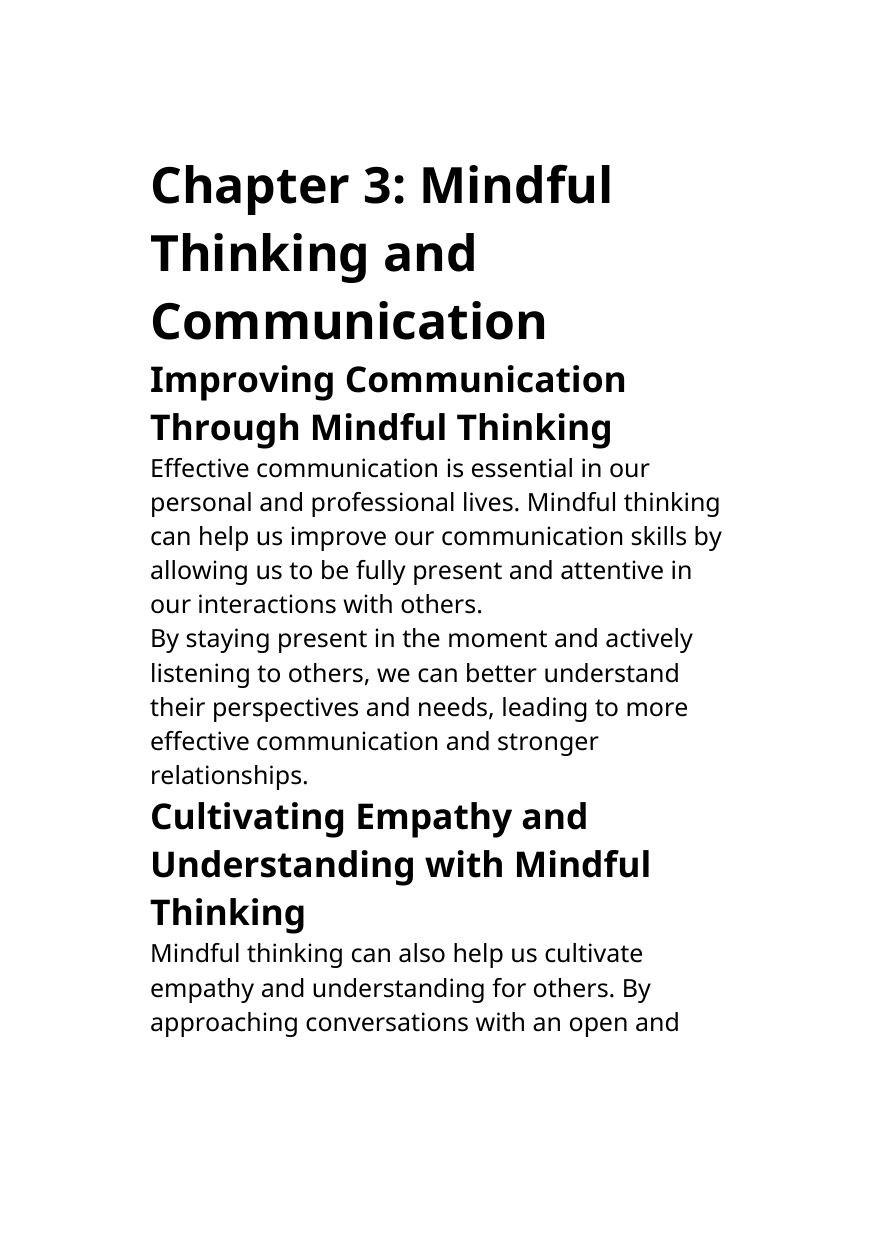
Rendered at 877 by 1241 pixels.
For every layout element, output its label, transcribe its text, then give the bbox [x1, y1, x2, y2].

text By staying present in the moment and actively listening to others, we can better understand their perspectives and needs, leading to more effective communication and stronger relationships. [150, 621, 727, 791]
text Effective communication is essential in our personal and professional lives. Mindful thinking can help us improve our communication skills by allowing us to be fully present and attentive in our interactions with others. [150, 451, 727, 621]
subtitle Chapter 3: Mindful Thinking and Communication [150, 150, 727, 354]
subtitle Cultivating Empathy and Understanding with Mindful Thinking [150, 791, 727, 936]
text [150, 936, 727, 1038]
subtitle Improving Communication Through Mindful Thinking [150, 354, 727, 451]
